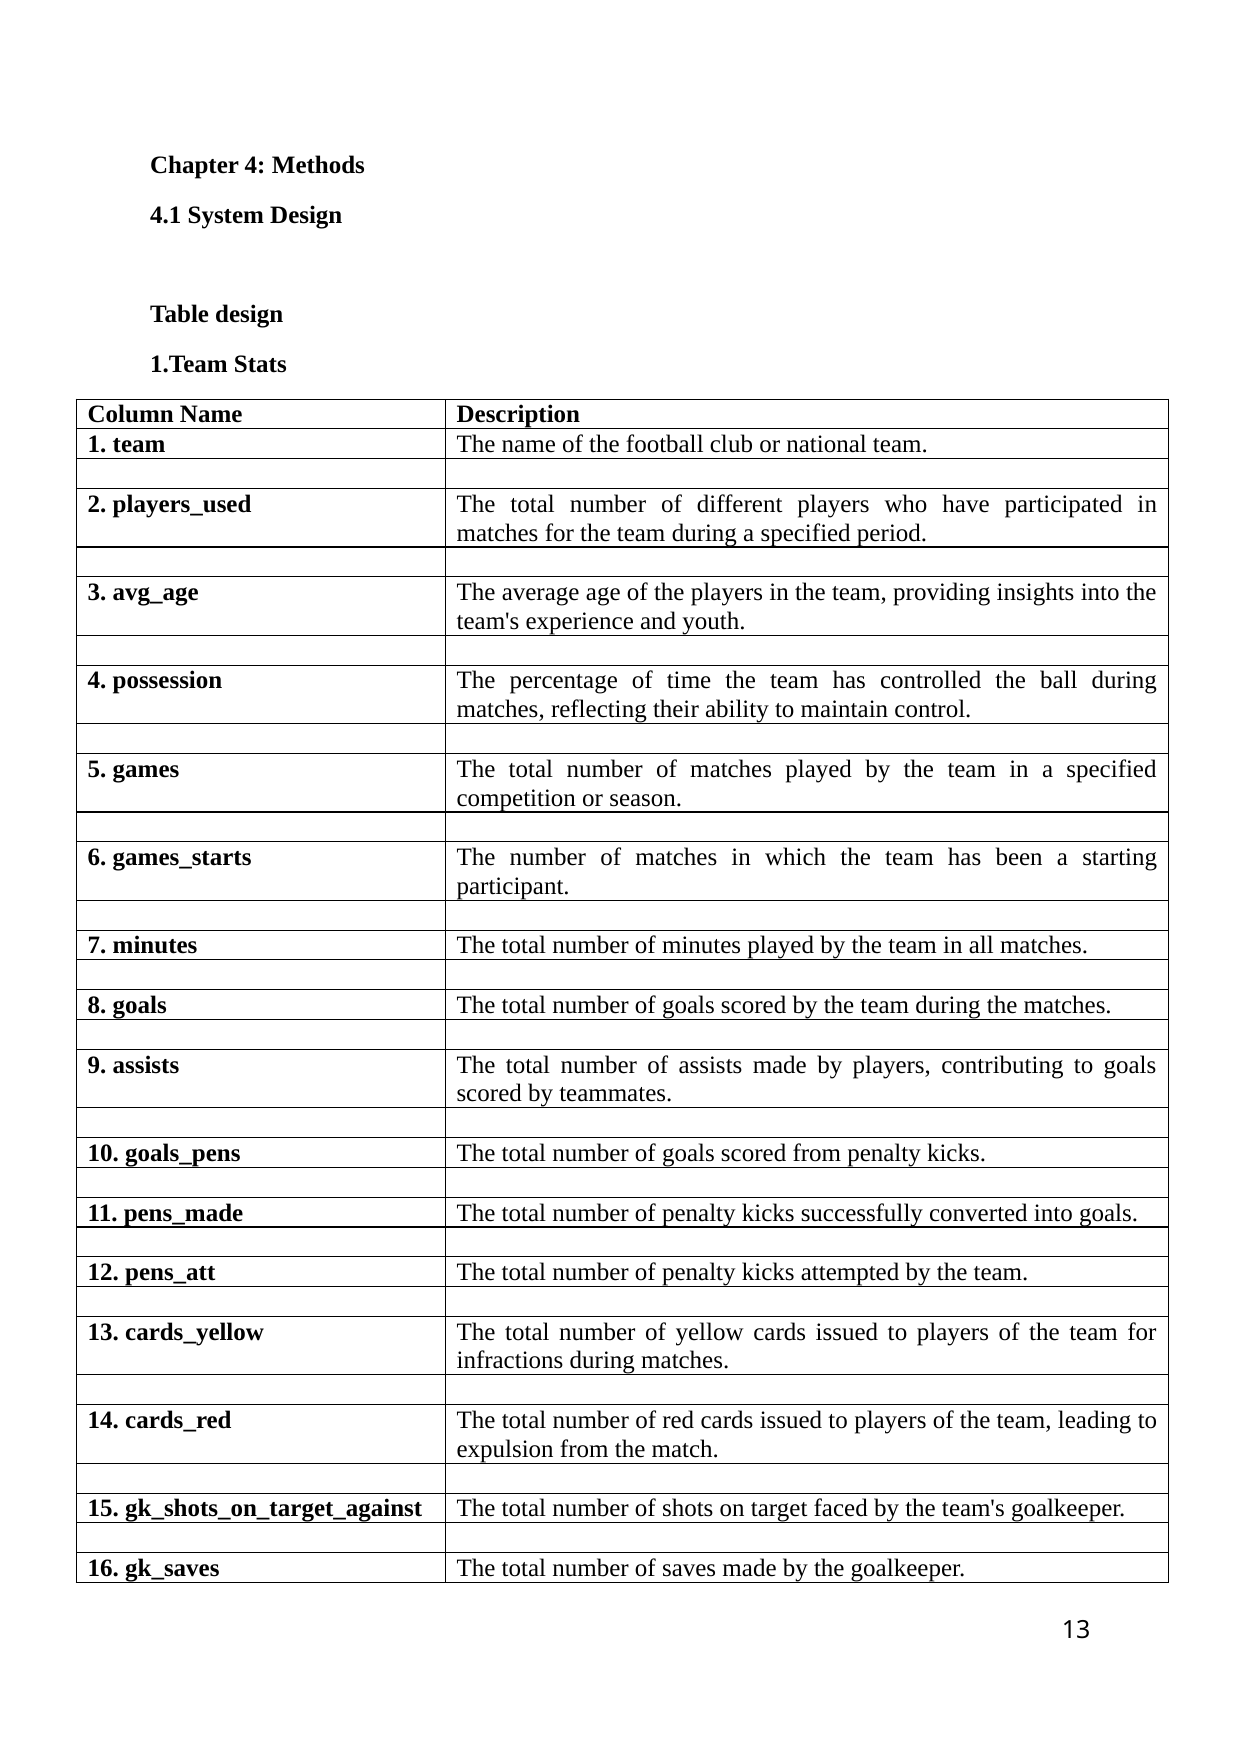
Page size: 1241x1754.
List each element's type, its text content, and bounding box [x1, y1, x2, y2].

table_cell The total number of penalty kicks successfully converted into goals. [446, 1198, 1168, 1226]
table_cell [77, 1020, 445, 1049]
table_cell [77, 1228, 445, 1256]
text Chapter 4: Methods [150, 150, 1090, 179]
table_cell [446, 1523, 1168, 1552]
table_cell [446, 1375, 1168, 1404]
table_cell [77, 724, 445, 753]
table_cell The number of matches in which the team has been a starting participant. [446, 842, 1168, 900]
table_cell [446, 636, 1168, 664]
table_cell [446, 1228, 1168, 1256]
table_header Description [446, 400, 1168, 428]
table_cell The total number of goals scored from penalty kicks. [446, 1138, 1168, 1167]
table_cell The total number of different players who have participated in matches for the team during a specified period. [446, 489, 1168, 546]
table_cell [77, 1375, 445, 1404]
table_cell [446, 960, 1168, 989]
table_cell [446, 1287, 1168, 1316]
table_cell [77, 901, 445, 929]
table_cell The total number of assists made by players, contributing to goals scored by teammates. [446, 1050, 1168, 1107]
table_cell [446, 724, 1168, 753]
table_cell [77, 1287, 445, 1316]
table_cell [446, 813, 1168, 841]
table_cell [77, 1464, 445, 1492]
table_cell 10. goals_pens [77, 1138, 445, 1167]
table_cell [77, 1108, 445, 1137]
table_cell 15. gk_shots_on_target_against [77, 1494, 445, 1522]
table_cell 4. possession [77, 666, 445, 723]
table_cell 5. games [77, 754, 445, 811]
table_cell [446, 1464, 1168, 1492]
table_cell 9. assists [77, 1050, 445, 1107]
table_cell 3. avg_age [77, 577, 445, 635]
table_cell The average age of the players in the team, providing insights into the team's experience and youth. [446, 577, 1168, 635]
table_cell [446, 1168, 1168, 1197]
table_header Column Name [77, 400, 445, 428]
table_cell [446, 901, 1168, 929]
table_cell 8. goals [77, 990, 445, 1019]
table_cell The total number of red cards issued to players of the team, leading to expulsion from the match. [446, 1405, 1168, 1463]
table_cell [77, 1168, 445, 1197]
table_cell [446, 1020, 1168, 1049]
table_cell The total number of shots on target faced by the team's goalkeeper. [446, 1494, 1168, 1522]
table_cell 11. pens_made [77, 1198, 445, 1226]
table_cell [446, 1108, 1168, 1137]
table_cell 1. team [77, 429, 445, 458]
table_cell 14. cards_red [77, 1405, 445, 1463]
table_cell The total number of saves made by the goalkeeper. [446, 1553, 1168, 1582]
text 4.1 System Design [150, 200, 1090, 228]
table_cell The total number of goals scored by the team during the matches. [446, 990, 1168, 1019]
table_cell The total number of yellow cards issued to players of the team for infractions during matches. [446, 1317, 1168, 1374]
table_cell [77, 548, 445, 576]
table_cell The percentage of time the team has controlled the ball during matches, reflecting their ability to maintain control. [446, 666, 1168, 723]
table_cell 12. pens_att [77, 1257, 445, 1286]
text Table design [150, 299, 1090, 328]
table_cell [77, 459, 445, 488]
table_cell 2. players_used [77, 489, 445, 546]
table_cell The total number of minutes played by the team in all matches. [446, 931, 1168, 959]
table_cell The total number of matches played by the team in a specified competition or season. [446, 754, 1168, 811]
table_cell 6. games_starts [77, 842, 445, 900]
table_cell [77, 636, 445, 664]
table_cell [77, 813, 445, 841]
table_cell [77, 960, 445, 989]
table_cell [446, 548, 1168, 576]
table_cell 7. minutes [77, 931, 445, 959]
table_cell 13. cards_yellow [77, 1317, 445, 1374]
table_cell The total number of penalty kicks attempted by the team. [446, 1257, 1168, 1286]
table_cell [446, 459, 1168, 488]
table_cell [77, 1523, 445, 1552]
table_cell 16. gk_saves [77, 1553, 445, 1582]
table_cell The name of the football club or national team. [446, 429, 1168, 458]
text 1.Team Stats [150, 349, 1090, 377]
